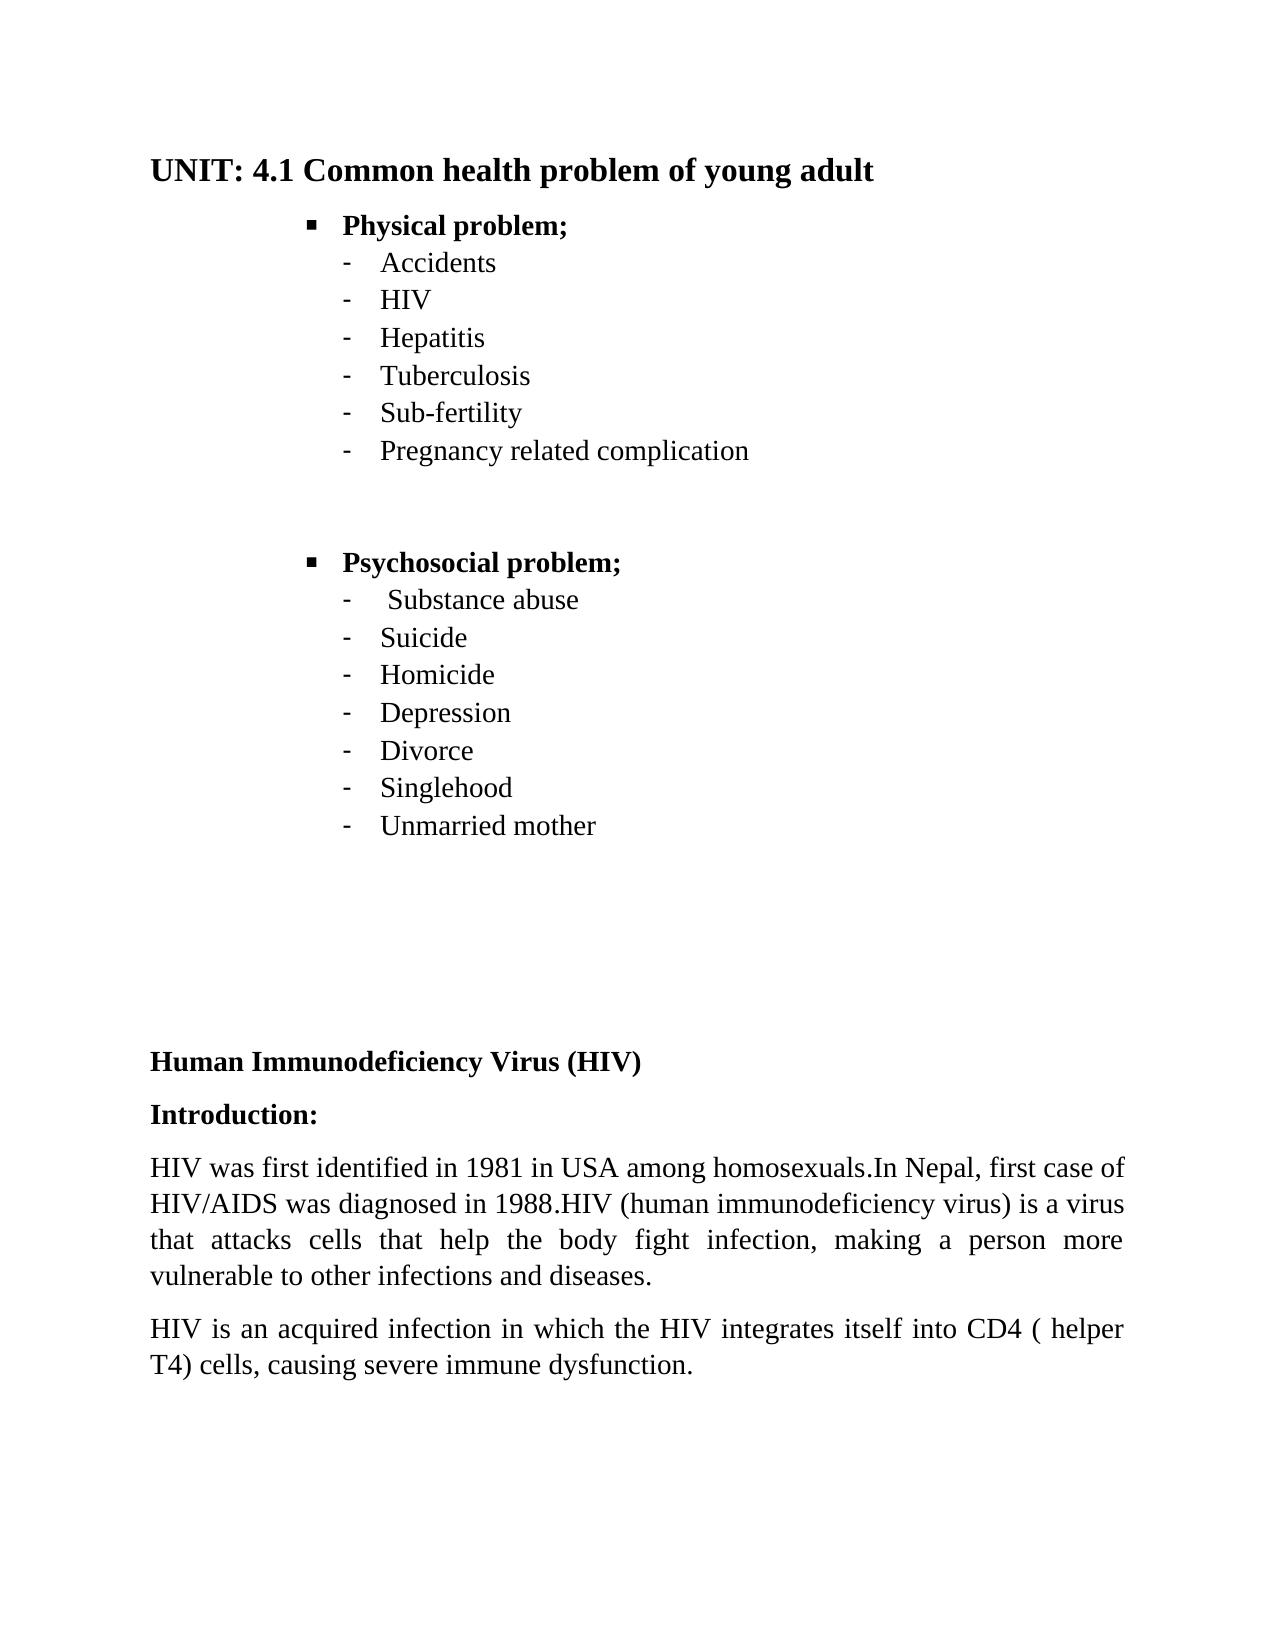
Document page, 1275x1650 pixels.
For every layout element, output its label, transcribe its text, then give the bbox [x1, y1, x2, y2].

text HIV is an acquired infection in which the HIV integrates itself into CD4 ( helper T4) cells, causing severe immune dysfunction. [150, 1311, 1125, 1381]
list Pregnancy related complication [342, 432, 1125, 468]
list Tuberculosis [342, 357, 1125, 392]
text Introduction: [150, 1097, 1125, 1130]
text HIV was first identified in 1981 in USA among homosexuals.In Nepal, first case of HIV/AIDS was diagnosed in 1988.HIV (human immunodeficiency virus) is a virus that attacks cells that help the body fight infection, making a person more vulnerable to other infections and diseases. [150, 1150, 1125, 1292]
list Sub-fertility [342, 394, 1125, 430]
text UNIT: 4.1 Common health problem of young adult [150, 150, 1125, 188]
list Substance abuse [342, 581, 1125, 617]
list Psychosocial problem; [305, 545, 1125, 579]
list Homicide [342, 656, 1125, 692]
list HIV [342, 281, 1125, 317]
list Physical problem; [305, 208, 1125, 242]
list Accidents [342, 244, 1125, 279]
list Divorce [342, 732, 1125, 767]
text Human Immunodeficiency Virus (HIV) [150, 1044, 1125, 1078]
list Suicide [342, 619, 1125, 654]
list Singlehood [342, 769, 1125, 805]
list Depression [342, 694, 1125, 730]
list Hepatitis [342, 319, 1125, 355]
list Unmarried mother [342, 807, 1125, 843]
